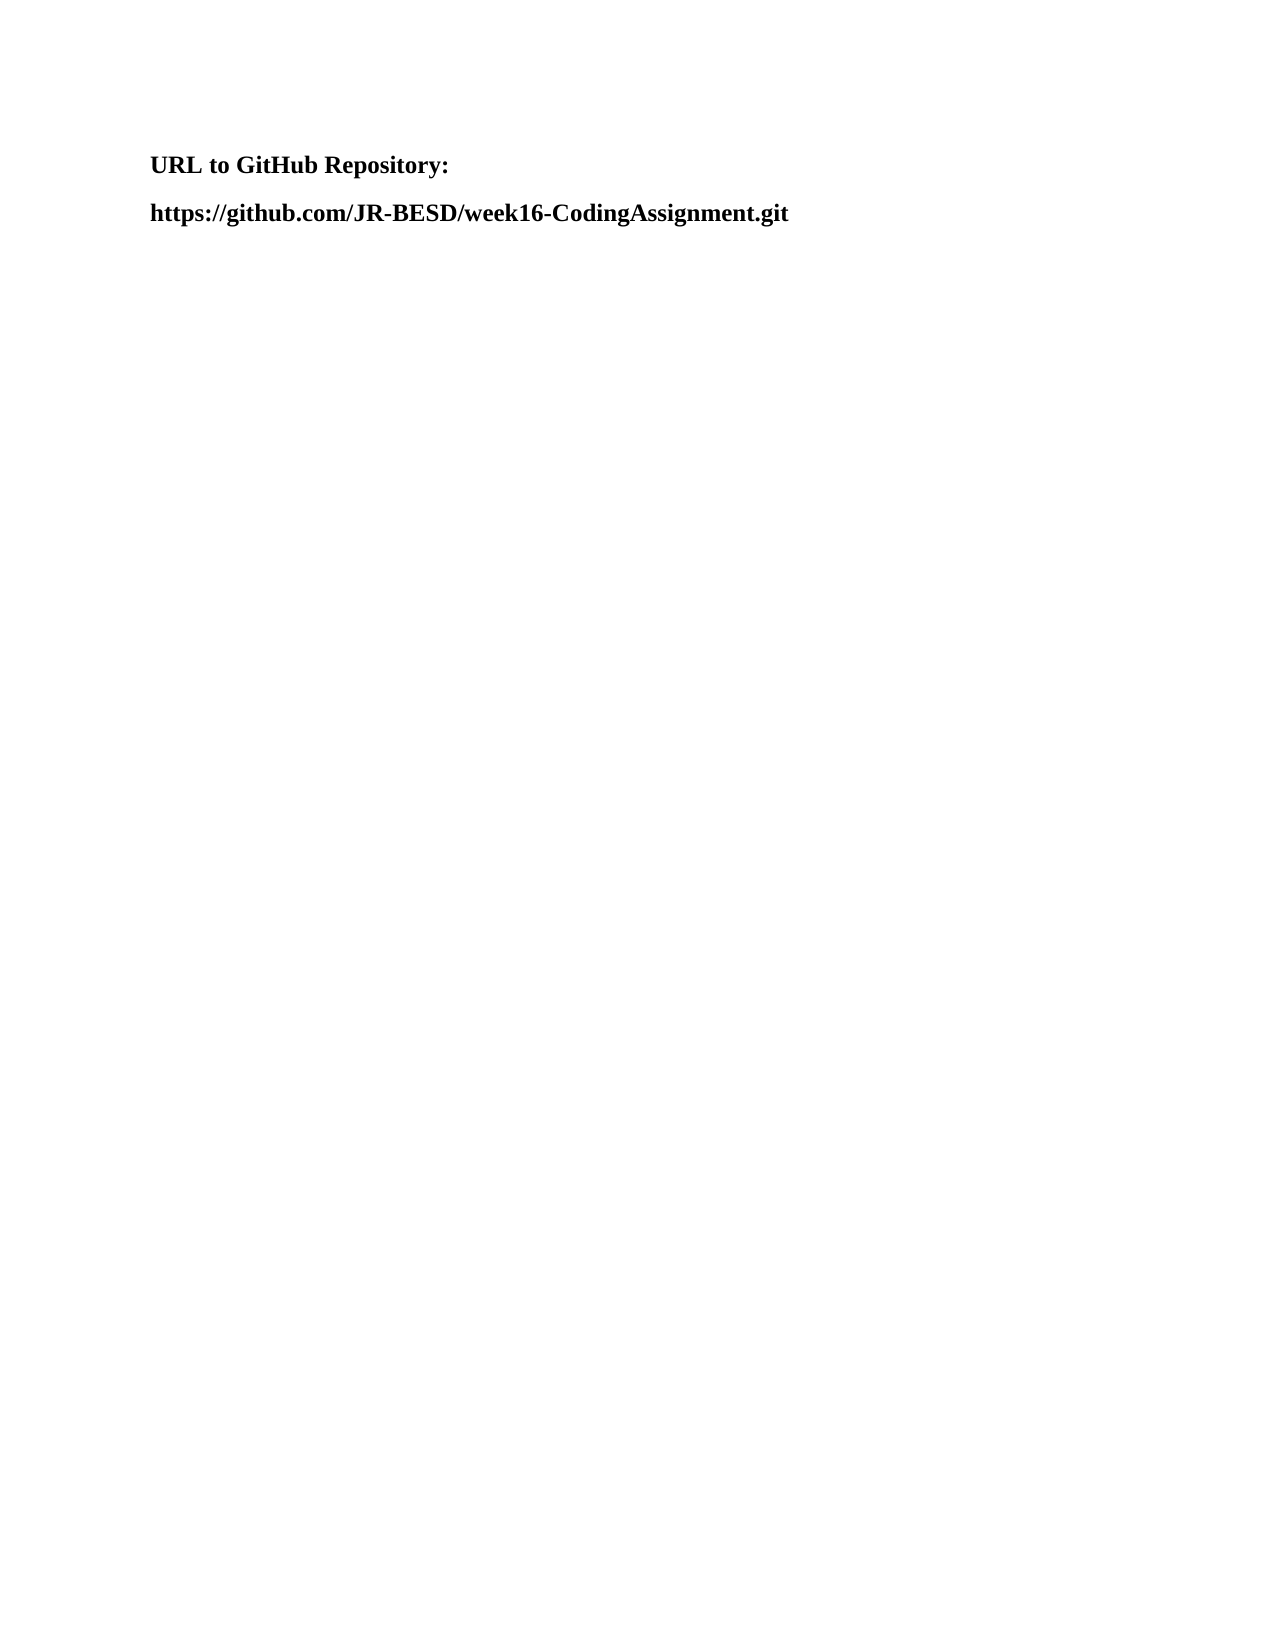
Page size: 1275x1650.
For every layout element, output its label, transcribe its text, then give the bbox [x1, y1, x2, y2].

text https://github.com/JR-BESD/week16-CodingAssignment.git [150, 198, 1125, 226]
text URL to GitHub Repository: [150, 150, 1125, 179]
